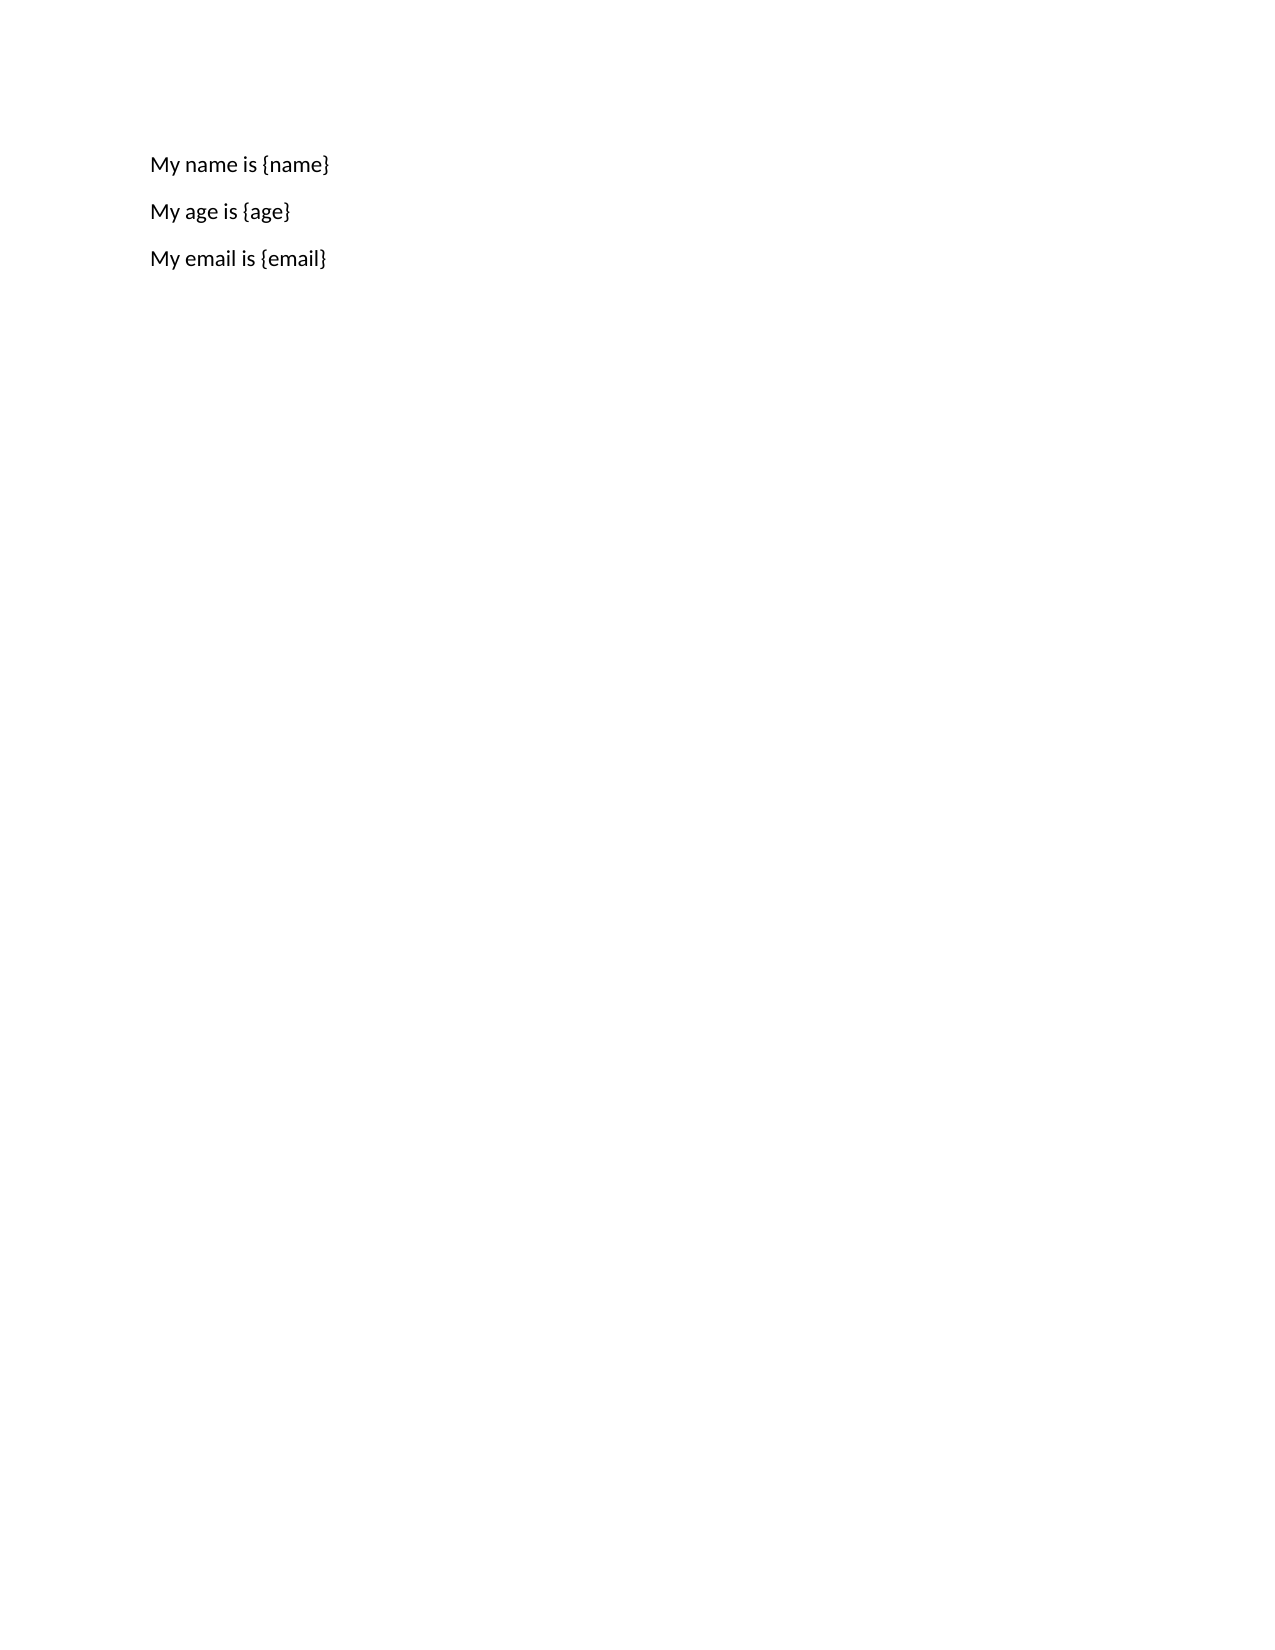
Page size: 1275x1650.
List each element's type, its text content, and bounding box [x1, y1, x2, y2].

text My age is {age} [150, 197, 1125, 225]
text My name is {name} [150, 150, 1125, 178]
text My email is {email} [150, 244, 1125, 272]
